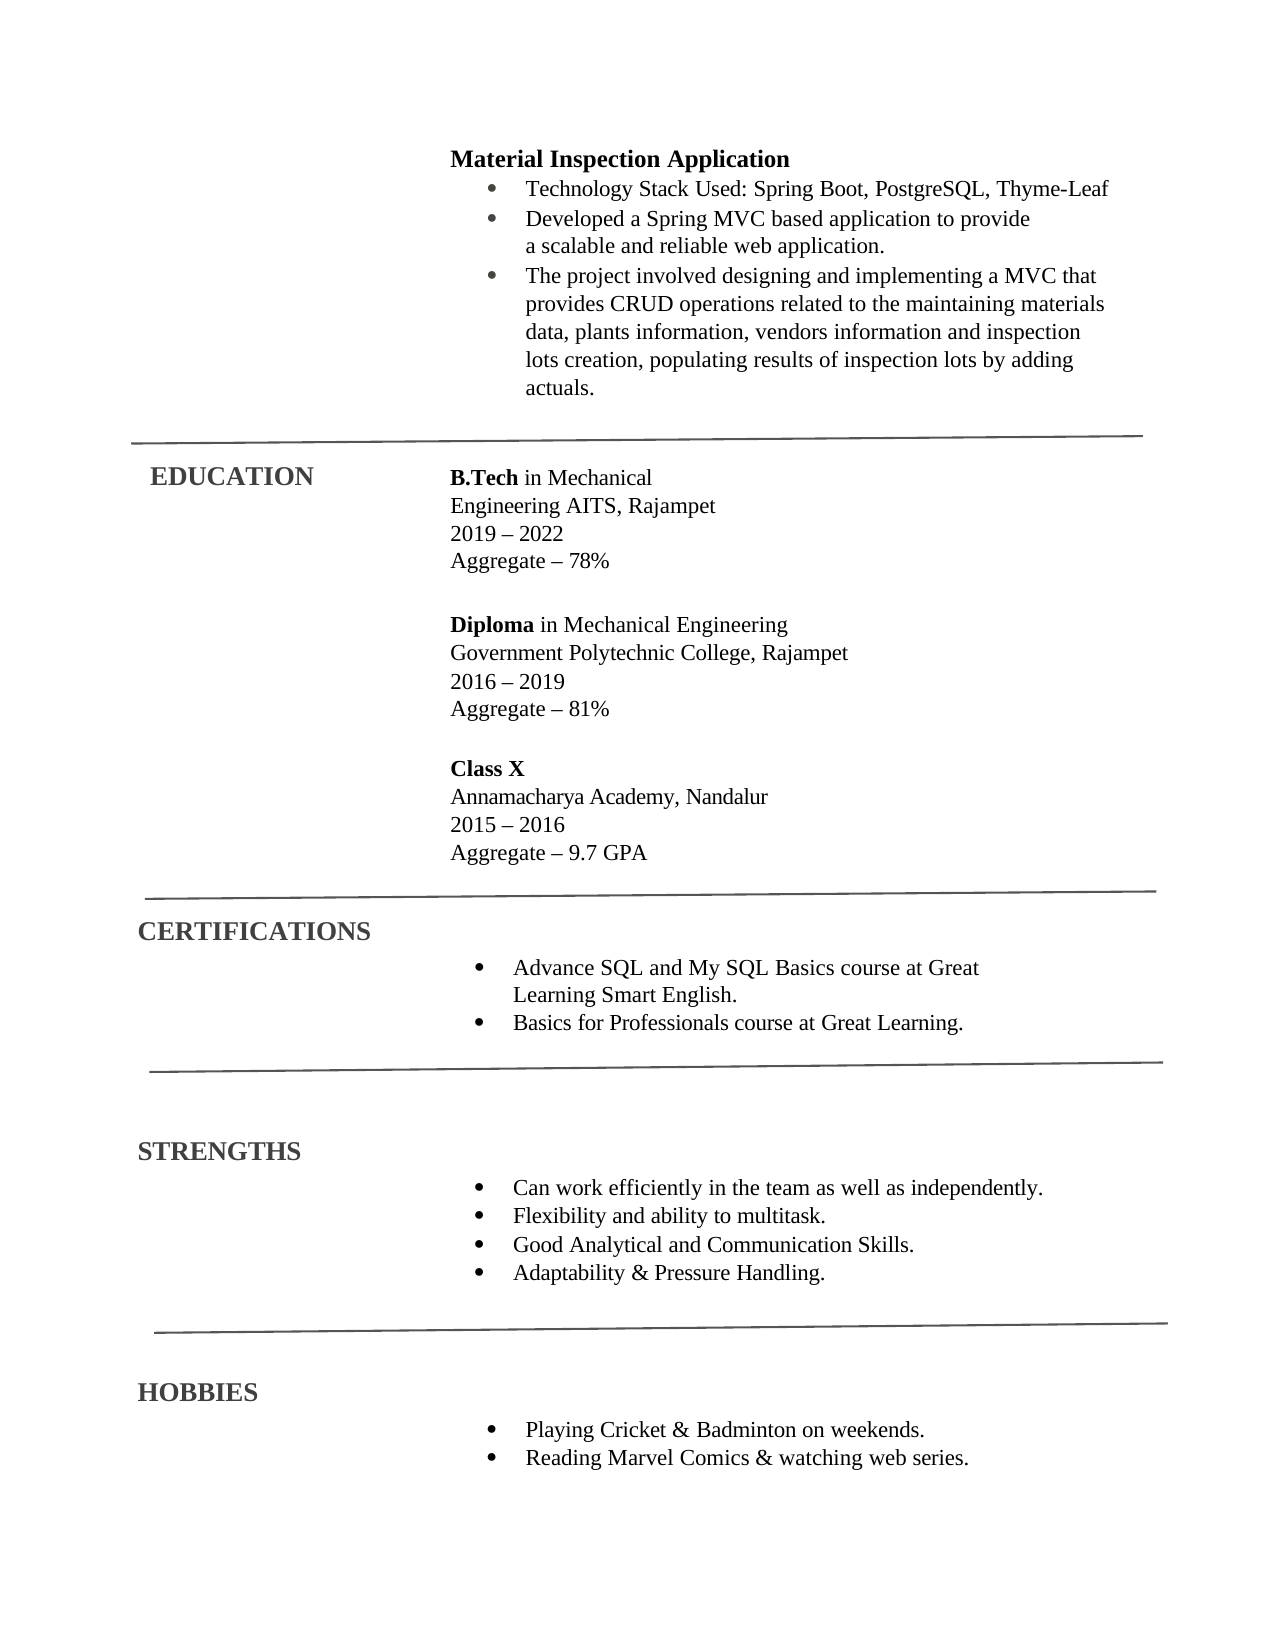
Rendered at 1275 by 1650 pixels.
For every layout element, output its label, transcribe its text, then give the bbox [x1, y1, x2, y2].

subtitle Class X [450, 755, 1262, 781]
text Diploma in Mechanical Engineering Government Polytechnic College, Rajampet 2016 – 2019 [450, 611, 887, 694]
list Basics for Professionals course at Great Learning. [475, 1009, 1262, 1036]
subtitle HOBBIES [137, 1376, 263, 1407]
text Aggregate – 81% [450, 696, 1262, 722]
list Can work efficiently in the team as well as independently. [475, 1174, 1262, 1201]
list Technology Stack Used: Spring Boot, PostgreSQL, Thyme-Leaf [488, 175, 1262, 201]
text Annamacharya Academy, Nandalur 2015 – 2016 [450, 783, 810, 837]
text Aggregate – 9.7 GPA [450, 839, 1262, 865]
list Good Analytical and Communication Skills. [475, 1231, 1262, 1257]
subtitle CERTIFICATIONS [137, 916, 377, 947]
text 2019 – 2022 [450, 520, 1262, 546]
text Aggregate – 78% [450, 547, 1262, 574]
list Reading Marvel Comics & watching web series. [488, 1443, 1262, 1471]
list Playing Cricket & Badminton on weekends. [488, 1415, 1262, 1443]
list Developed a Spring MVC based application to provide a scalable and reliable web application. [488, 205, 1041, 259]
list Adaptability & Pressure Handling. [475, 1259, 1262, 1285]
subtitle STRENGTHS [137, 1134, 307, 1166]
text Material Inspection Application [450, 144, 1262, 172]
text EDUCATION B.Tech in Mechanical Engineering AITS, Rajampet [150, 460, 767, 518]
list Advance SQL and My SQL Basics course at Great Learning Smart English. [475, 954, 1057, 1007]
list The project involved designing and implementing a MVC that provides CRUD operations related to the maintaining materials data, plants information, vendors information and inspection lots creation, populating results of inspection lots by adding actuals. [488, 262, 1113, 401]
list Flexibility and ability to multitask. [475, 1202, 1262, 1229]
